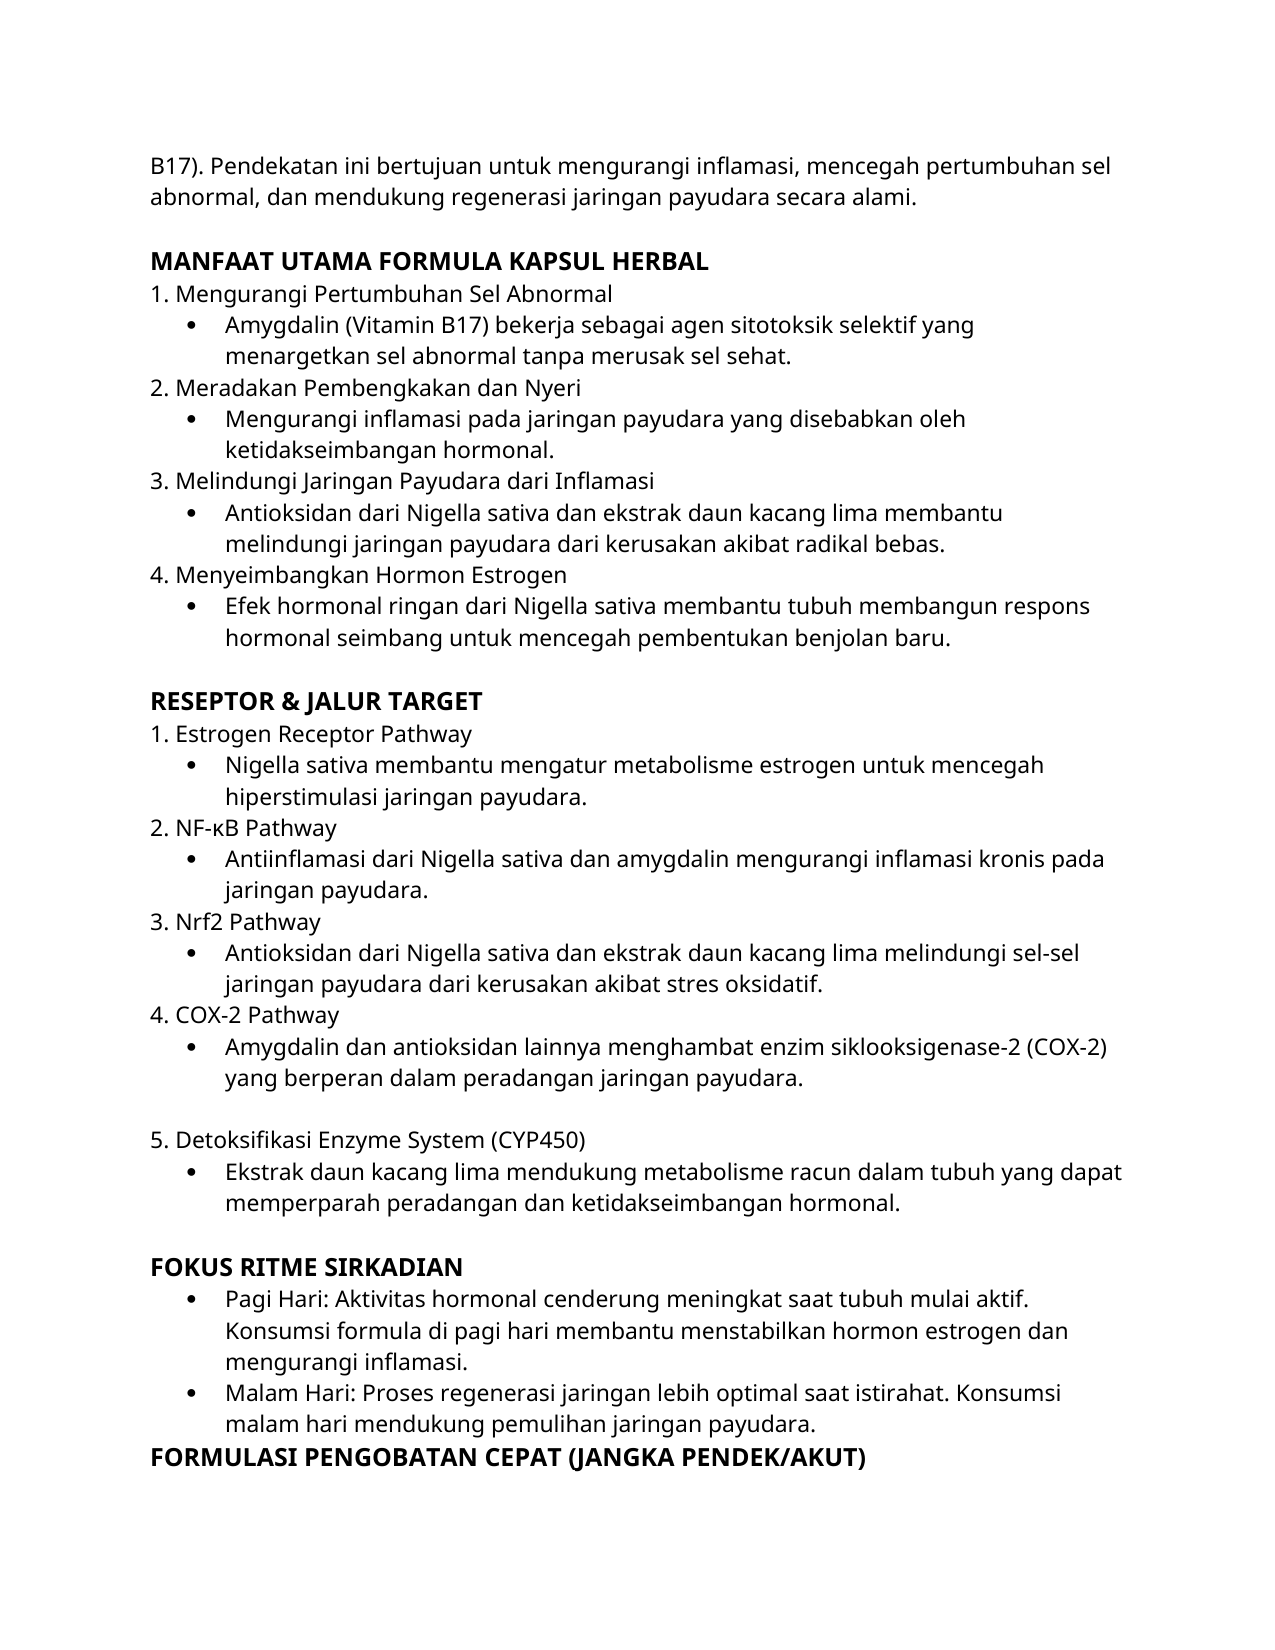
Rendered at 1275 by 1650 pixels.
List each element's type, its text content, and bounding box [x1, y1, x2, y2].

list Amygdalin (Vitamin B17) bekerja sebagai agen sitotoksik selektif yang menargetkan sel abnormal tanpa merusak sel sehat. [187, 309, 1125, 372]
text 5. Detoksifikasi Enzyme System (CYP450) [150, 1124, 1125, 1156]
text Formulasi Pengobatan Cepat (Jangka Pendek/Akut) [150, 1440, 1125, 1474]
list Nigella sativa membantu mengatur metabolisme estrogen untuk mencegah hiperstimulasi jaringan payudara. [187, 749, 1125, 812]
list Antioksidan dari Nigella sativa dan ekstrak daun kacang lima membantu melindungi jaringan payudara dari kerusakan akibat radikal bebas. [187, 497, 1125, 559]
text 2. NF-κB Pathway [150, 812, 1125, 843]
list Antiinflamasi dari Nigella sativa dan amygdalin mengurangi inflamasi kronis pada jaringan payudara. [187, 843, 1125, 906]
list Ekstrak daun kacang lima mendukung metabolisme racun dalam tubuh yang dapat memperparah peradangan dan ketidakseimbangan hormonal. [187, 1156, 1125, 1218]
list Pagi Hari: Aktivitas hormonal cenderung meningkat saat tubuh mulai aktif. Konsumsi formula di pagi hari membantu menstabilkan hormon estrogen dan mengurangi inflamasi. [187, 1283, 1125, 1377]
list Amygdalin dan antioksidan lainnya menghambat enzim siklooksigenase-2 (COX-2) yang berperan dalam peradangan jaringan payudara. [187, 1031, 1125, 1093]
text 3. Melindungi Jaringan Payudara dari Inflamasi [150, 465, 1125, 497]
list Efek hormonal ringan dari Nigella sativa membantu tubuh membangun respons hormonal seimbang untuk mencegah pembentukan benjolan baru. [187, 590, 1125, 653]
list Malam Hari: Proses regenerasi jaringan lebih optimal saat istirahat. Konsumsi malam hari mendukung pemulihan jaringan payudara. [187, 1377, 1125, 1440]
text 4. Menyeimbangkan Hormon Estrogen [150, 559, 1125, 590]
text Fokus Ritme Sirkadian [150, 1249, 1125, 1283]
text 3. Nrf2 Pathway [150, 906, 1125, 937]
text 1. Mengurangi Pertumbuhan Sel Abnormal [150, 278, 1125, 309]
text Reseptor & Jalur Target [150, 684, 1125, 718]
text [150, 150, 1125, 212]
text Manfaat Utama Formula Kapsul Herbal [150, 244, 1125, 278]
text 1. Estrogen Receptor Pathway [150, 718, 1125, 749]
list Mengurangi inflamasi pada jaringan payudara yang disebabkan oleh ketidakseimbangan hormonal. [187, 403, 1125, 465]
text 4. COX-2 Pathway [150, 999, 1125, 1031]
text 2. Meradakan Pembengkakan dan Nyeri [150, 372, 1125, 403]
list Antioksidan dari Nigella sativa dan ekstrak daun kacang lima melindungi sel-sel jaringan payudara dari kerusakan akibat stres oksidatif. [187, 937, 1125, 999]
